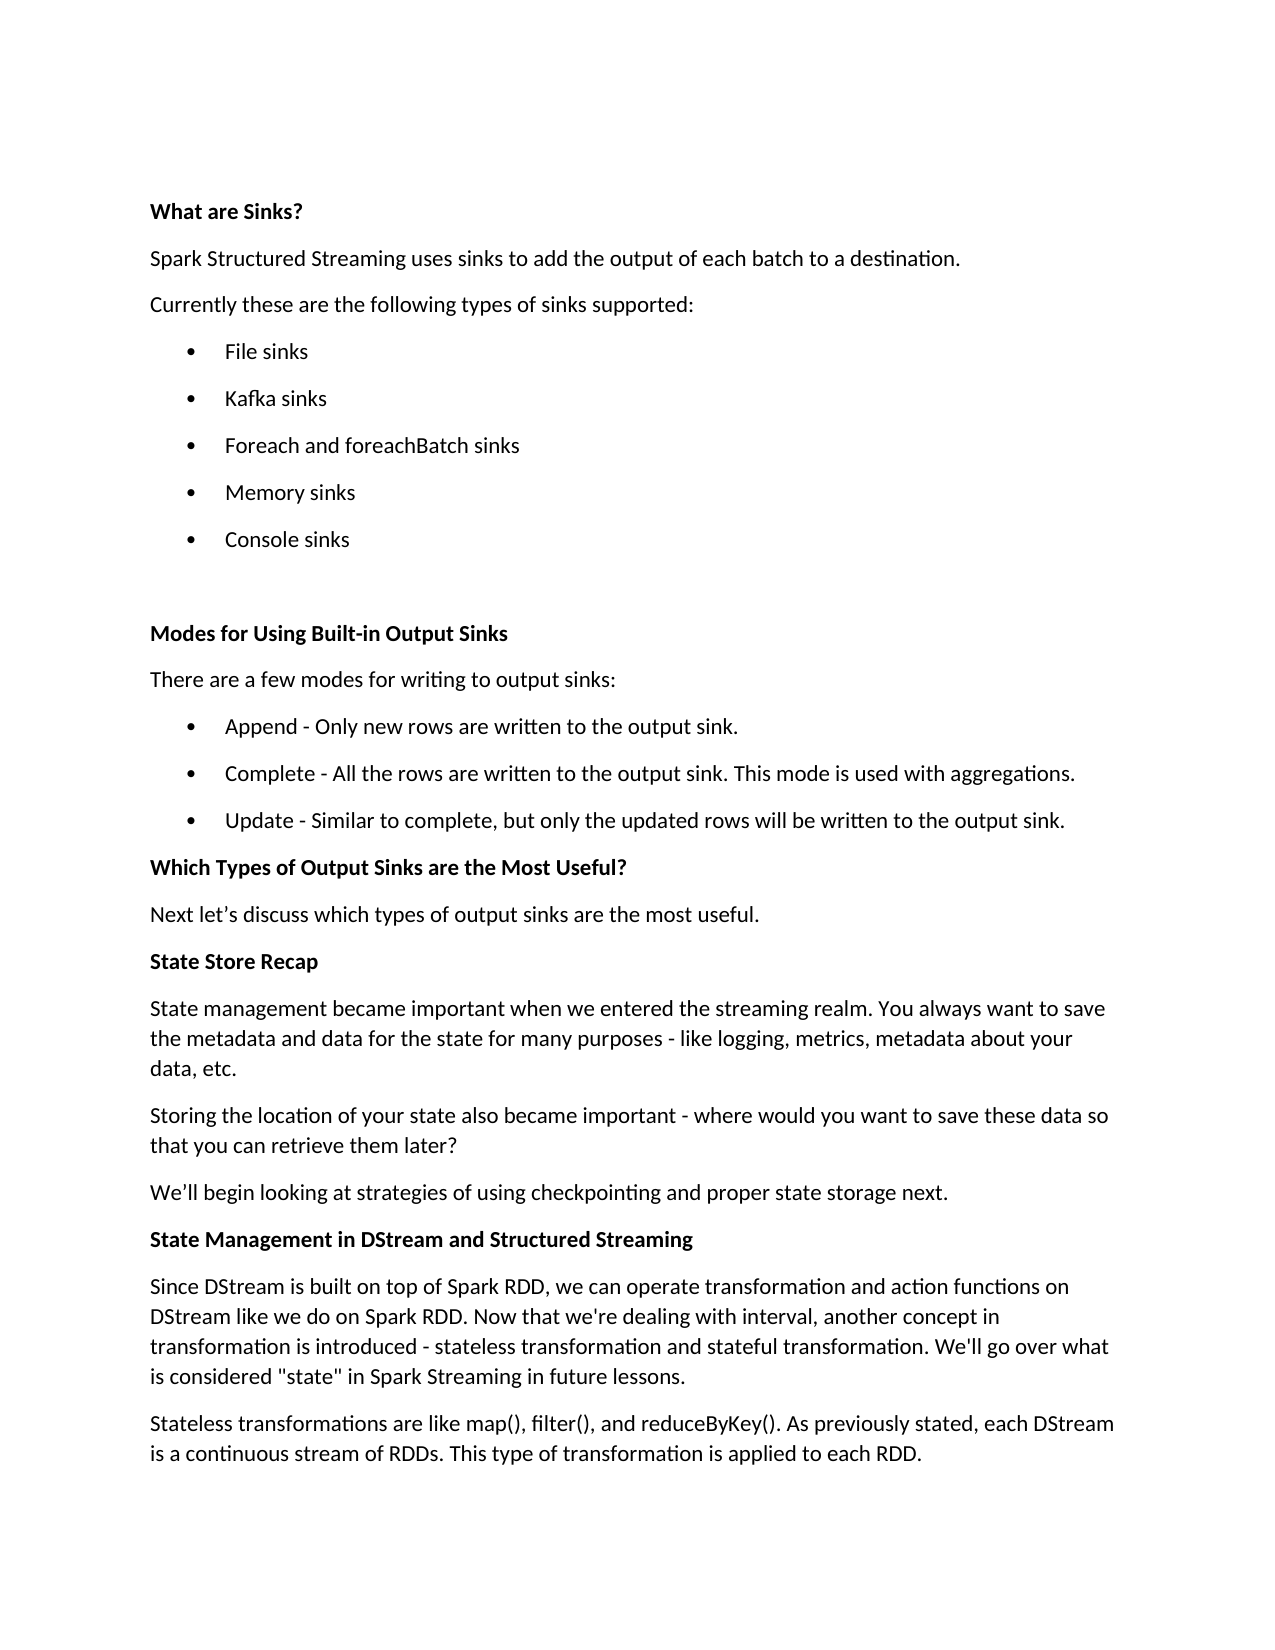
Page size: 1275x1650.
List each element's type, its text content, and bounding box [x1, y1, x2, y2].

list Foreach and foreachBatch sinks [187, 431, 1125, 459]
text State Management in DStream and Structured Streaming [150, 1225, 1125, 1253]
list Complete - All the rows are written to the output sink. This mode is used with aggregations. [187, 759, 1125, 787]
list Console sinks [187, 525, 1125, 553]
text Modes for Using Built-in Output Sinks [150, 619, 1125, 647]
list Kafka sinks [187, 384, 1125, 412]
text There are a few modes for writing to output sinks: [150, 666, 1125, 694]
text Which Types of Output Sinks are the Most Useful? [150, 853, 1125, 881]
text State Store Recap [150, 947, 1125, 975]
text Spark Structured Streaming uses sinks to add the output of each batch to a destination. [150, 244, 1125, 272]
list Append - Only new rows are written to the output sink. [187, 712, 1125, 741]
text Since DStream is built on top of Spark RDD, we can operate transformation and action functions on DStream like we do on Spark RDD. Now that we're dealing with interval, another concept in transformation is introduced - stateless transformation and stateful transformation. We'll go over what is considered "state" in Spark Streaming in future lessons. [150, 1272, 1125, 1391]
list Memory sinks [187, 478, 1125, 506]
text Stateless transformations are like map(), filter(), and reduceByKey(). As previously stated, each DStream is a continuous stream of RDDs. This type of transformation is applied to each RDD. [150, 1409, 1125, 1468]
text Next let’s discuss which types of output sinks are the most useful. [150, 900, 1125, 928]
text State management became important when we entered the streaming realm. You always want to save the metadata and data for the state for many purposes - like logging, metrics, metadata about your data, etc. [150, 994, 1125, 1082]
text We’ll begin looking at strategies of using checkpointing and proper state storage next. [150, 1178, 1125, 1206]
text Storing the location of your state also became important - where would you want to save these data so that you can retrieve them later? [150, 1101, 1125, 1159]
text Currently these are the following types of sinks supported: [150, 291, 1125, 319]
list Update - Similar to complete, but only the updated rows will be written to the output sink. [187, 806, 1125, 834]
text What are Sinks? [150, 197, 1125, 225]
list File sinks [187, 337, 1125, 366]
